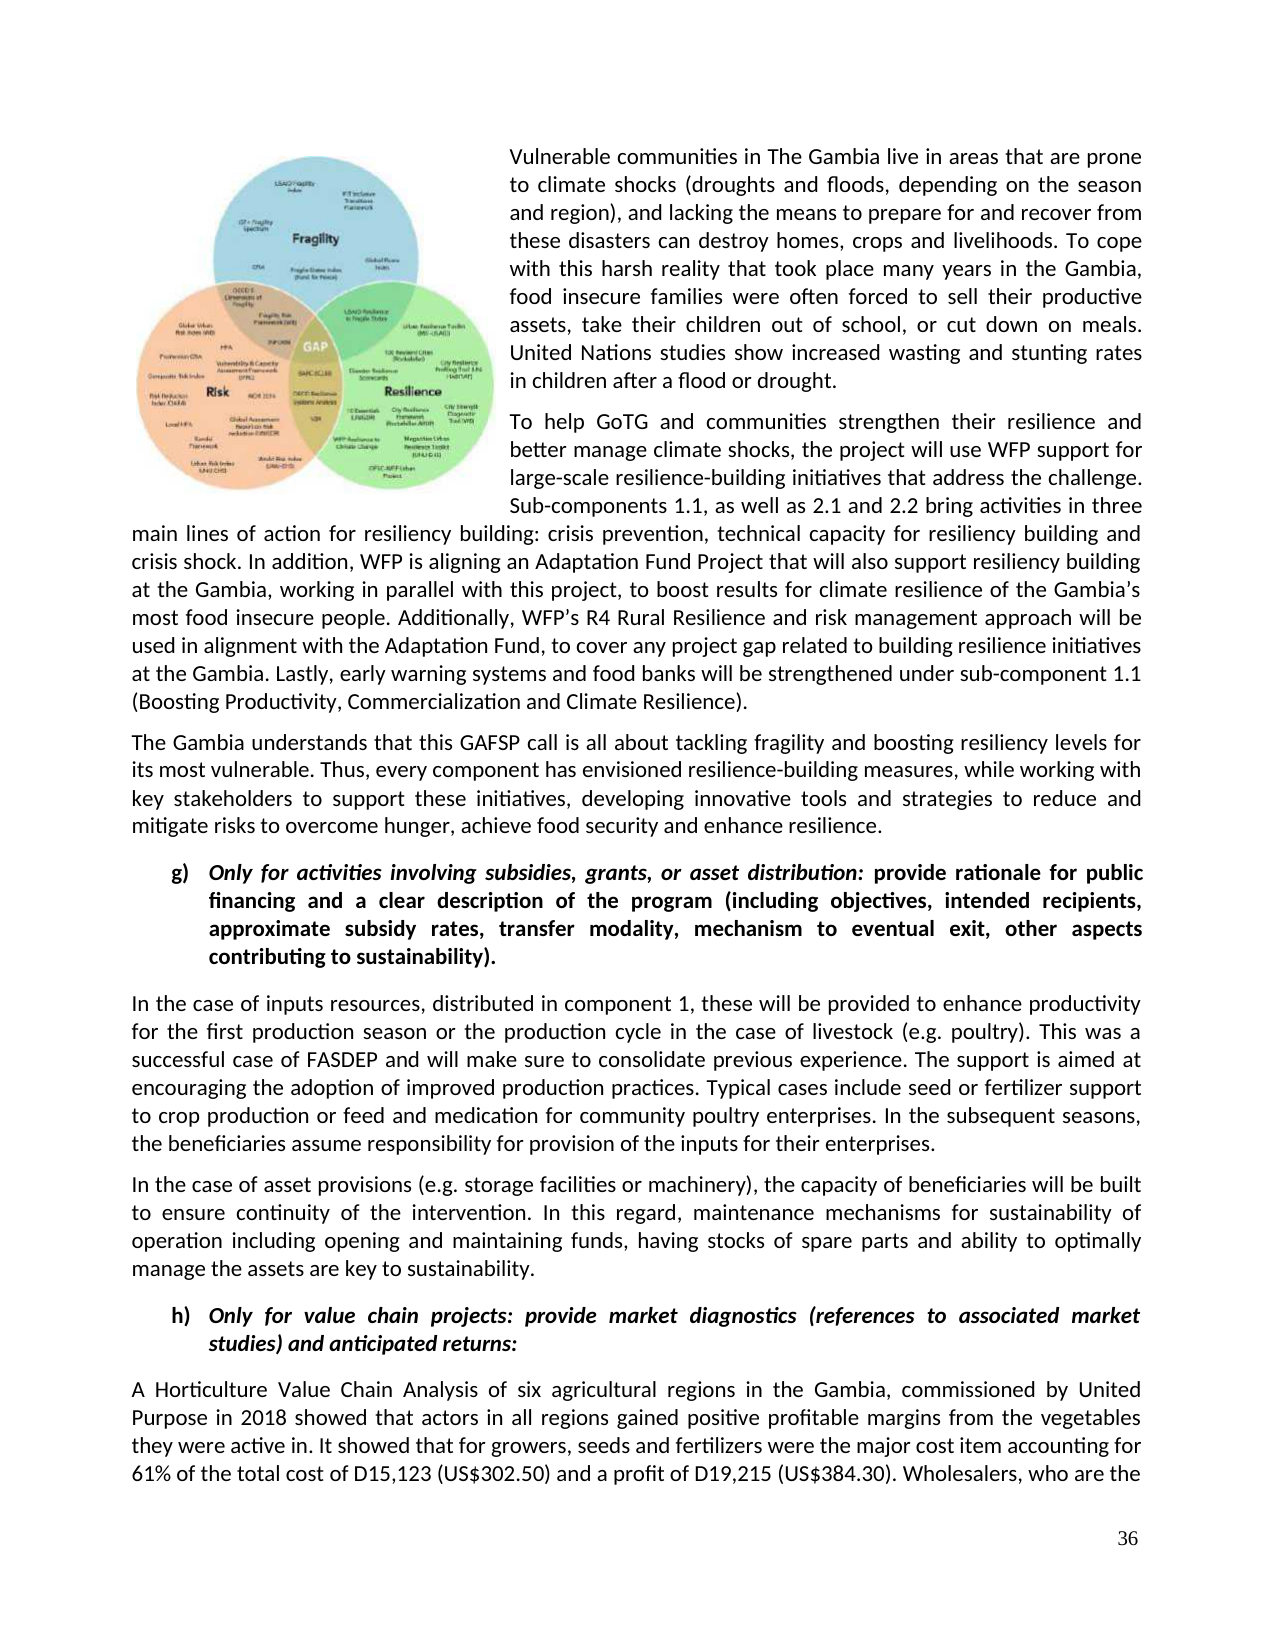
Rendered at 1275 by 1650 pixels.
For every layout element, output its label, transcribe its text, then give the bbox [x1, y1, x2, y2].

text Vulnerable communities in The Gambia live in areas that are prone to climate shocks (droughts and floods, depending on the season and region), and lacking the means to prepare for and recover from these disasters can destroy homes, crops and livelihoods. To cope with this harsh reality that took place many years in the Gambia, food insecure families were often forced to sell their productive assets, take their children out of school, or cut down on meals. United Nations studies show increased wasting and stunting rates in children after a flood or drought. [131, 142, 1143, 394]
text The Gambia understands that this GAFSP call is all about tackling fragility and boosting resiliency levels for its most vulnerable. Thus, every component has envisioned resilience-building measures, while working with key stakeholders to support these initiatives, developing innovative tools and strategies to reduce and mitigate risks to overcome hunger, achieve food security and enhance resilience. [131, 728, 1143, 840]
list Only for value chain projects: provide market diagnostics (references to associated market studies) and anticipated returns: [171, 1301, 1143, 1357]
text In the case of asset provisions (e.g. storage facilities or machinery), the capacity of beneficiaries will be built to ensure continuity of the intervention. In this regard, maintenance mechanisms for sustainability of operation including opening and maintaining funds, having stocks of spare parts and ability to optimally manage the assets are key to sustainability. [131, 1170, 1143, 1282]
text To help GoTG and communities strengthen their resilience and better manage climate shocks, the project will use WFP support for large-scale resilience-building initiatives that address the challenge. Sub-components 1.1, as well as 2.1 and 2.2 bring activities in three main lines of action for resiliency building: crisis prevention, technical capacity for resiliency building and crisis shock. In addition, WFP is aligning an Adaptation Fund Project that will also support resiliency building at the Gambia, working in parallel with this project, to boost results for climate resilience of the Gambia’s most food insecure people. Additionally, WFP’s R4 Rural Resilience and risk management approach will be used in alignment with the Adaptation Fund, to cover any project gap related to building resilience initiatives at the Gambia. Lastly, early warning systems and food banks will be strengthened under sub-component 1.1 (Boosting Productivity, Commercialization and Climate Resilience). [131, 407, 1143, 715]
list Only for activities involving subsidies, grants, or asset distribution: provide rationale for public financing and a clear description of the program (including objectives, intended recipients, approximate subsidy rates, transfer modality, mechanism to eventual exit, other aspects contributing to sustainability). [171, 858, 1143, 971]
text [131, 1376, 1143, 1488]
picture [135, 156, 497, 495]
text In the case of inputs resources, distributed in component 1, these will be provided to enhance productivity for the first production season or the production cycle in the case of livestock (e.g. poultry). This was a successful case of FASDEP and will make sure to consolidate previous experience. The support is aimed at encouraging the adoption of improved production practices. Typical cases include seed or fertilizer support to crop production or feed and medication for community poultry enterprises. In the subsequent seasons, the beneficiaries assume responsibility for provision of the inputs for their enterprises. [131, 989, 1143, 1157]
